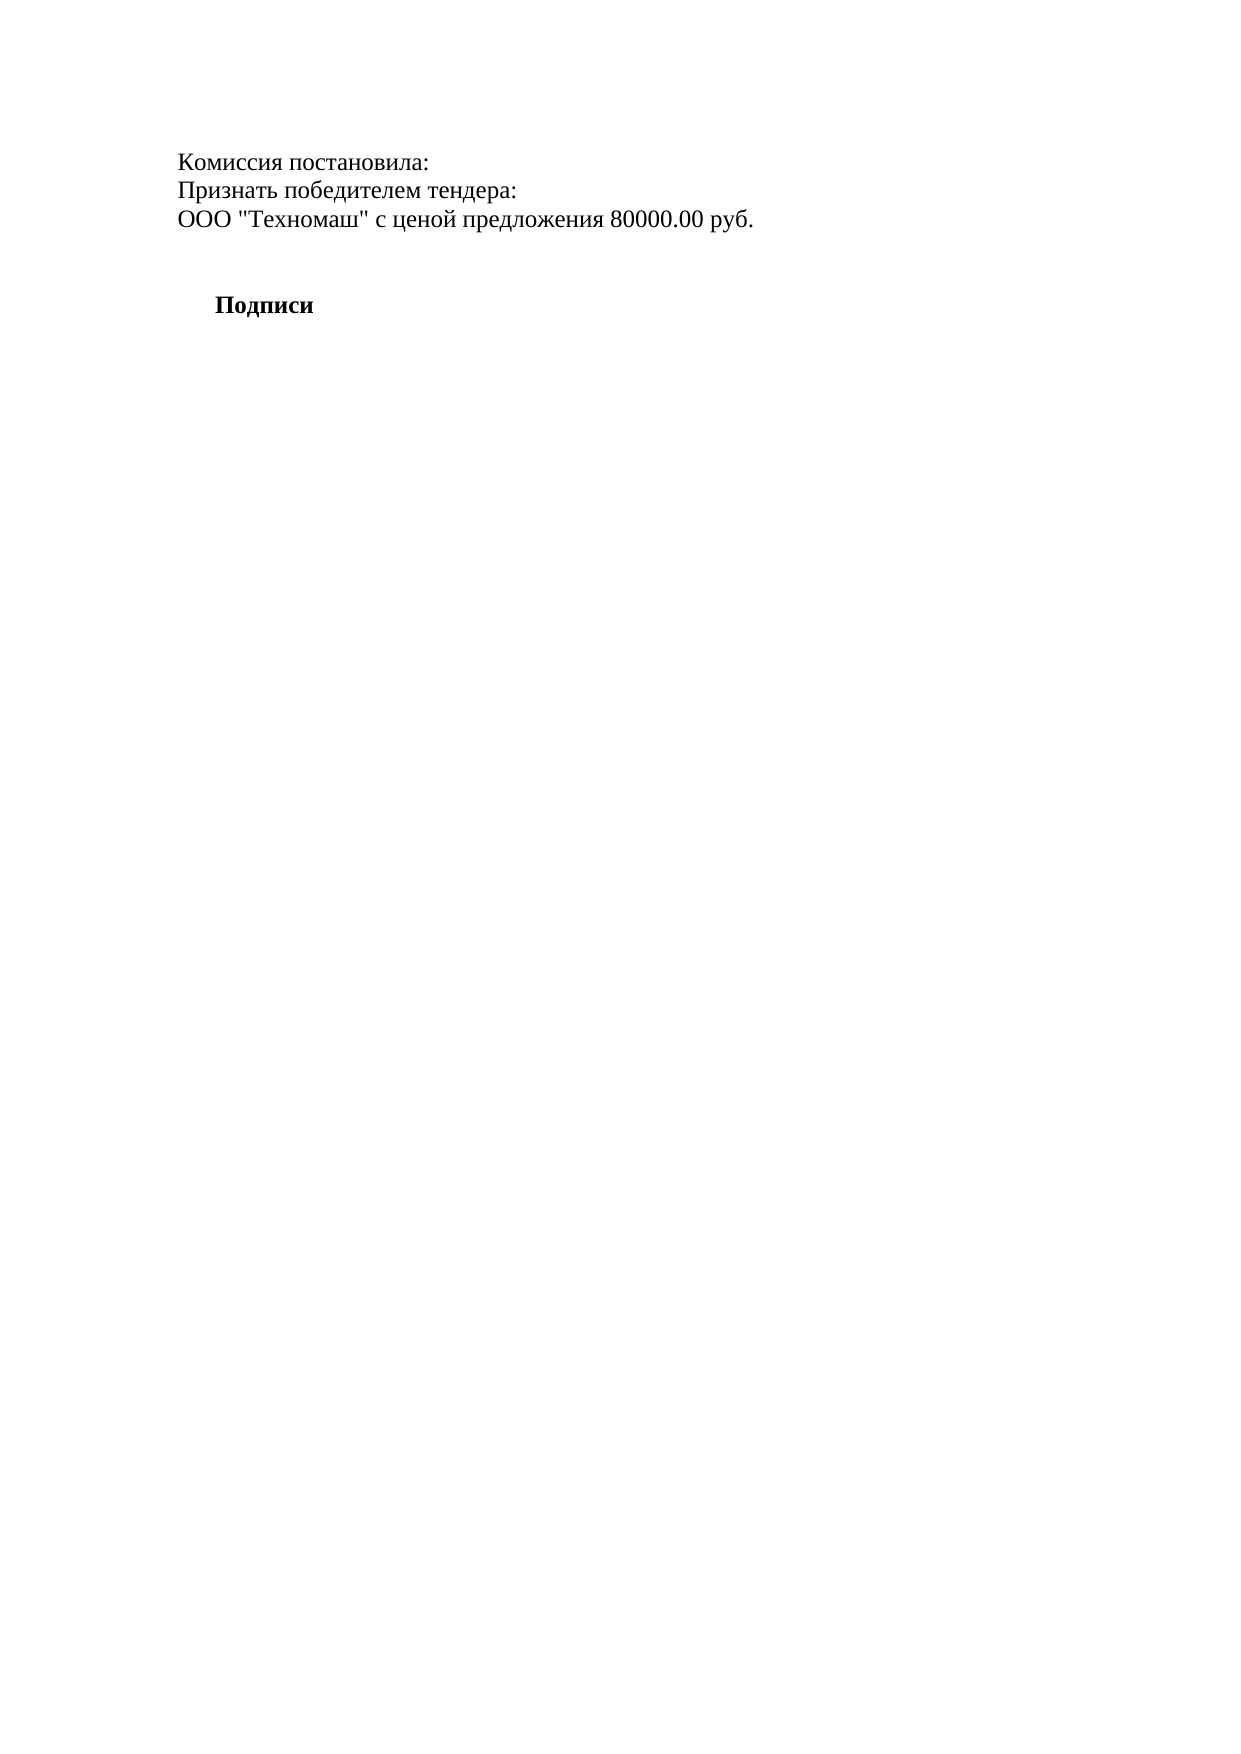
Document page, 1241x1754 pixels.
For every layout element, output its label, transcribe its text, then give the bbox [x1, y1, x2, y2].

text Комиссия постановила: [177, 147, 1152, 176]
text Признать победителем тендера: [177, 176, 1152, 204]
text Подписи [215, 291, 1152, 319]
text ООО "Техномаш" с ценой предложения 80000.00 руб. [177, 204, 1152, 233]
